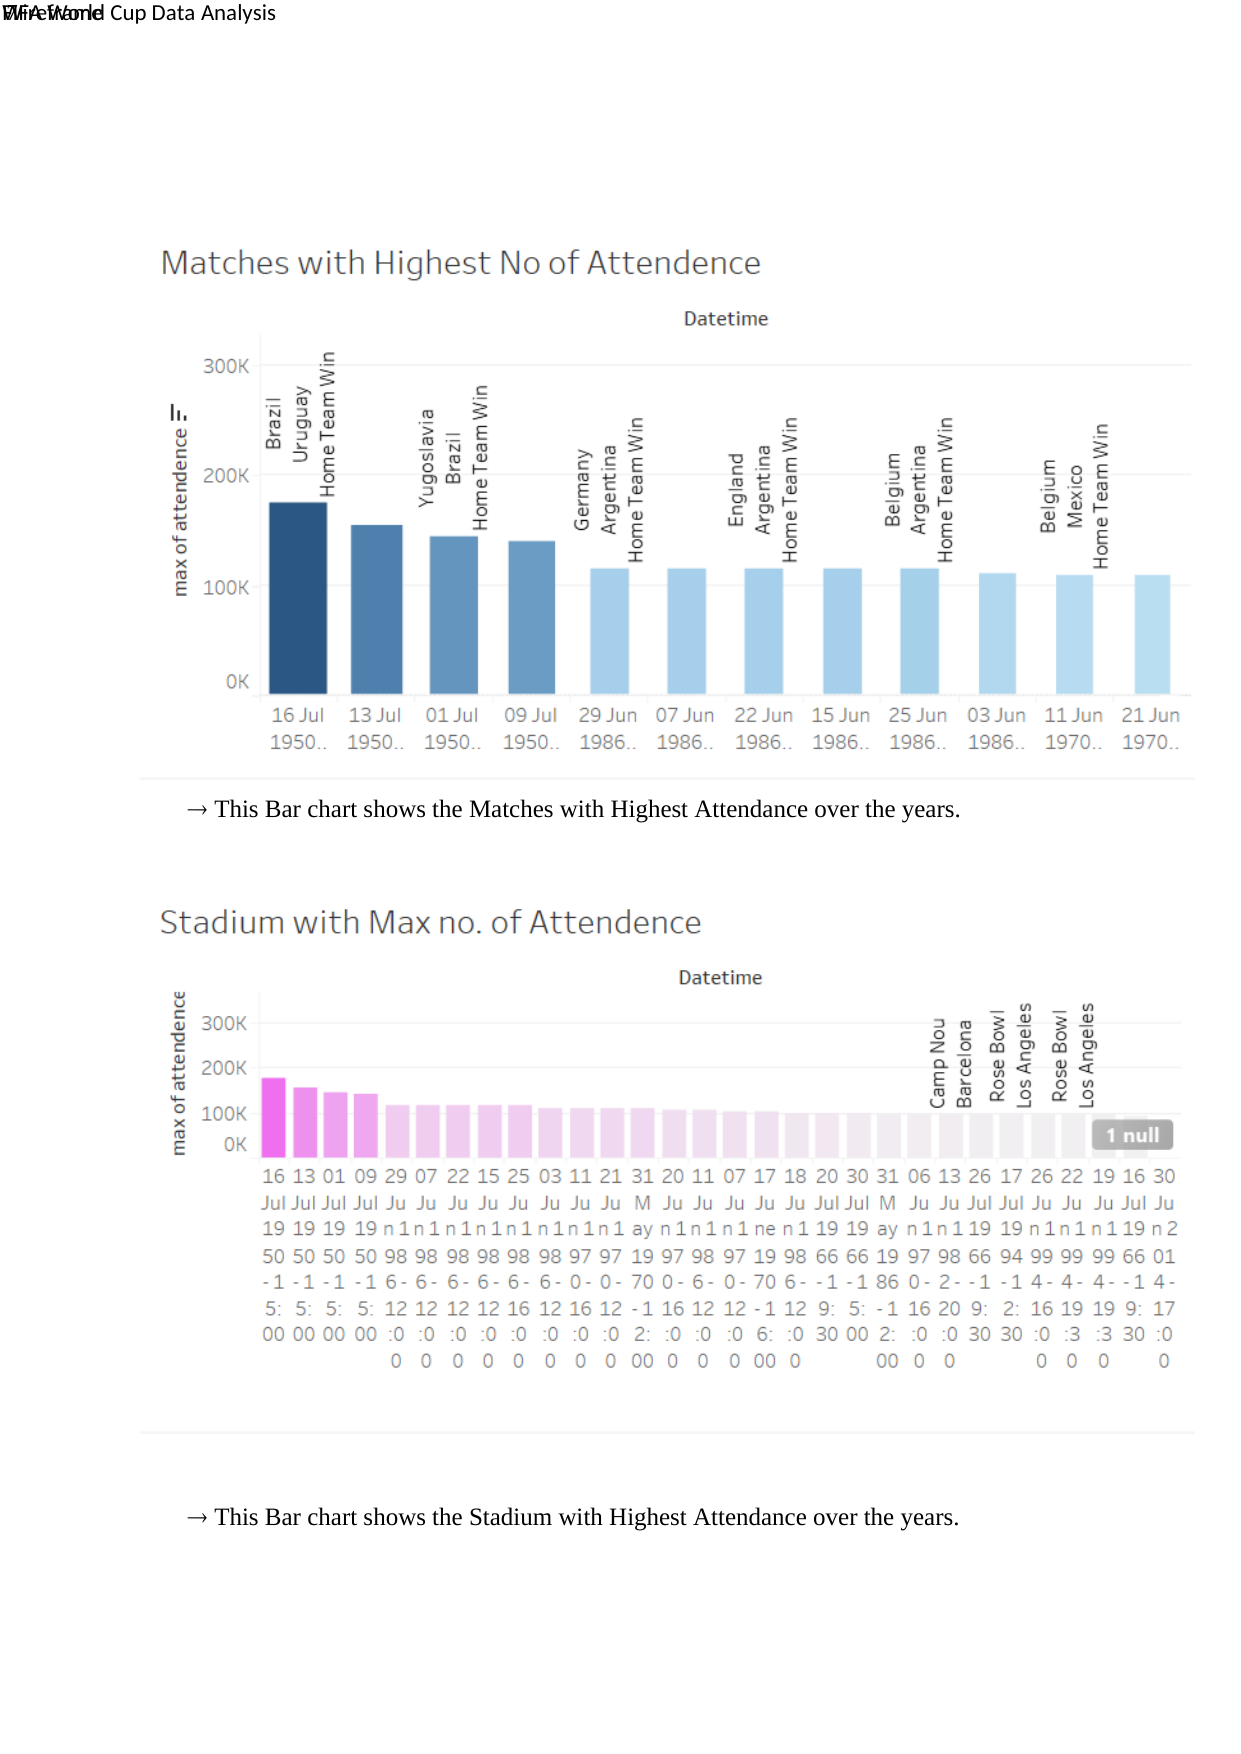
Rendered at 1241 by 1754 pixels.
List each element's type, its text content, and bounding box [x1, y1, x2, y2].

picture [139, 212, 1195, 780]
text  This Bar chart shows the Stadium with Highest Attendance over the years. [187, 1502, 1090, 1531]
text  This Bar chart shows the Matches with Highest Attendance over the years. [187, 794, 1090, 823]
picture [139, 880, 1195, 1434]
